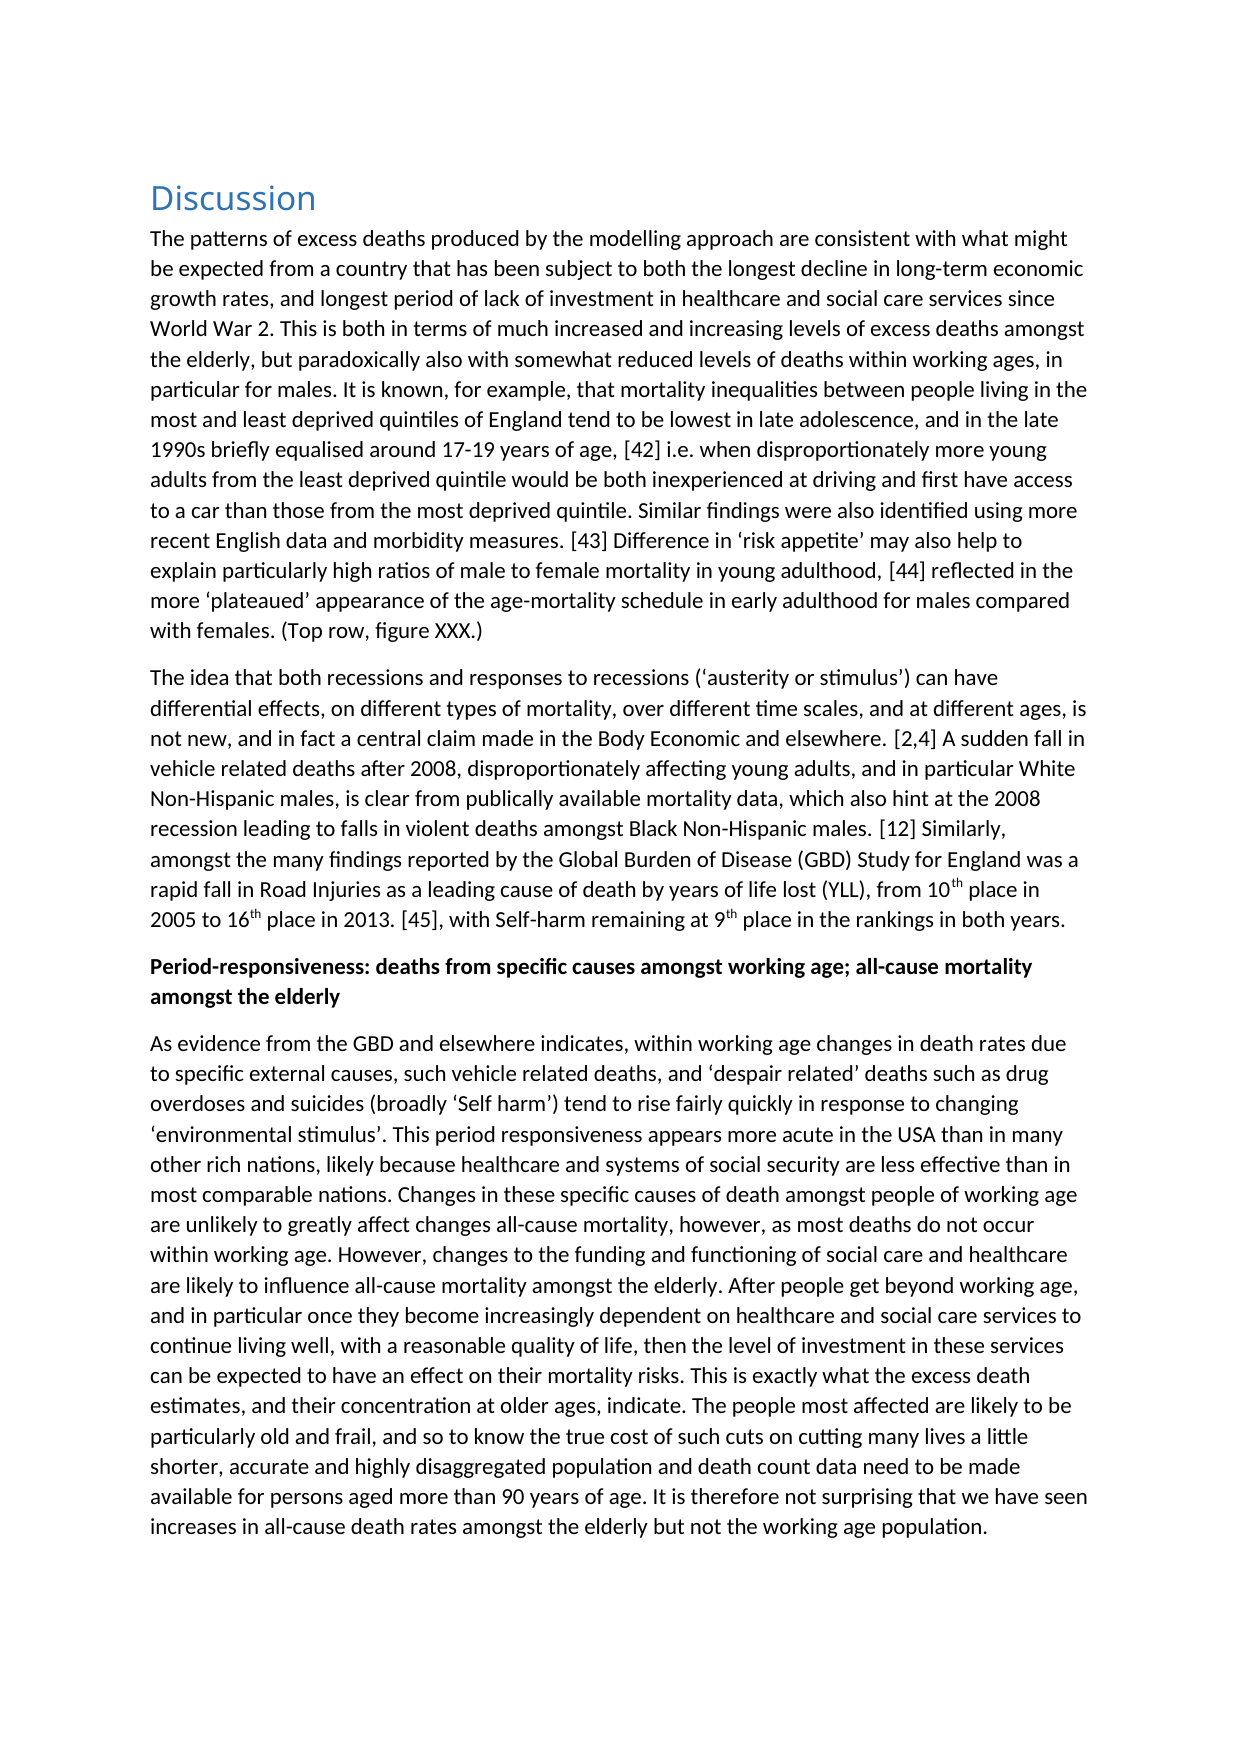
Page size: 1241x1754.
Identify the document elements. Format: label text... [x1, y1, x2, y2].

text The patterns of excess deaths produced by the modelling approach are consistent with what might be expected from a country that has been subject to both the longest decline in long-term economic growth rates, and longest period of lack of investment in healthcare and social care services since World War 2. This is both in terms of much increased and increasing levels of excess deaths amongst the elderly, but paradoxically also with somewhat reduced levels of deaths within working ages, in particular for males. It is known, for example, that mortality inequalities between people living in the most and least deprived quintiles of England tend to be lowest in late adolescence, and in the late 1990s briefly equalised around 17-19 years of age, [42] i.e. when disproportionately more young adults from the least deprived quintile would be both inexperienced at driving and first have access to a car than those from the most deprived quintile. Similar findings were also identified using more recent English data and morbidity measures. [43] Difference in ‘risk appetite’ may also help to explain particularly high ratios of male to female mortality in young adulthood, [44] reflected in the more ‘plateaued’ appearance of the age-mortality schedule in early adulthood for males compared with females. (Top row, figure XXX.) [150, 224, 1090, 645]
text The idea that both recessions and responses to recessions (‘austerity or stimulus’) can have differential effects, on different types of mortality, over different time scales, and at different ages, is not new, and in fact a central claim made in the Body Economic and elsewhere. [2,4] A sudden fall in vehicle related deaths after 2008, disproportionately affecting young adults, and in particular White Non-Hispanic males, is clear from publically available mortality data, which also hint at the 2008 recession leading to falls in violent deaths amongst Black Non-Hispanic males. [12] Similarly, amongst the many findings reported by the Global Burden of Disease (GBD) Study for England was a rapid fall in Road Injuries as a leading cause of death by years of life lost (YLL), from 10th place in 2005 to 16th place in 2013. [45], with Self-harm remaining at 9th place in the rankings in both years. [150, 663, 1090, 933]
subtitle Discussion [150, 175, 1090, 220]
text As evidence from the GBD and elsewhere indicates, within working age changes in death rates due to specific external causes, such vehicle related deaths, and ‘despair related’ deaths such as drug overdoses and suicides (broadly ‘Self harm’) tend to rise fairly quickly in response to changing ‘environmental stimulus’. This period responsiveness appears more acute in the USA than in many other rich nations, likely because healthcare and systems of social security are less effective than in most comparable nations. Changes in these specific causes of death amongst people of working age are unlikely to greatly affect changes all-cause mortality, however, as most deaths do not occur within working age. However, changes to the funding and functioning of social care and healthcare are likely to influence all-cause mortality amongst the elderly. After people get beyond working age, and in particular once they become increasingly dependent on healthcare and social care services to continue living well, with a reasonable quality of life, then the level of investment in these services can be expected to have an effect on their mortality risks. This is exactly what the excess death estimates, and their concentration at older ages, indicate. The people most affected are likely to be particularly old and frail, and so to know the true cost of such cuts on cutting many lives a little shorter, accurate and highly disaggregated population and death count data need to be made available for persons aged more than 90 years of age. It is therefore not surprising that we have seen increases in all-cause death rates amongst the elderly but not the working age population. [150, 1029, 1090, 1541]
text Period-responsiveness: deaths from specific causes amongst working age; all-cause mortality amongst the elderly [150, 952, 1090, 1010]
